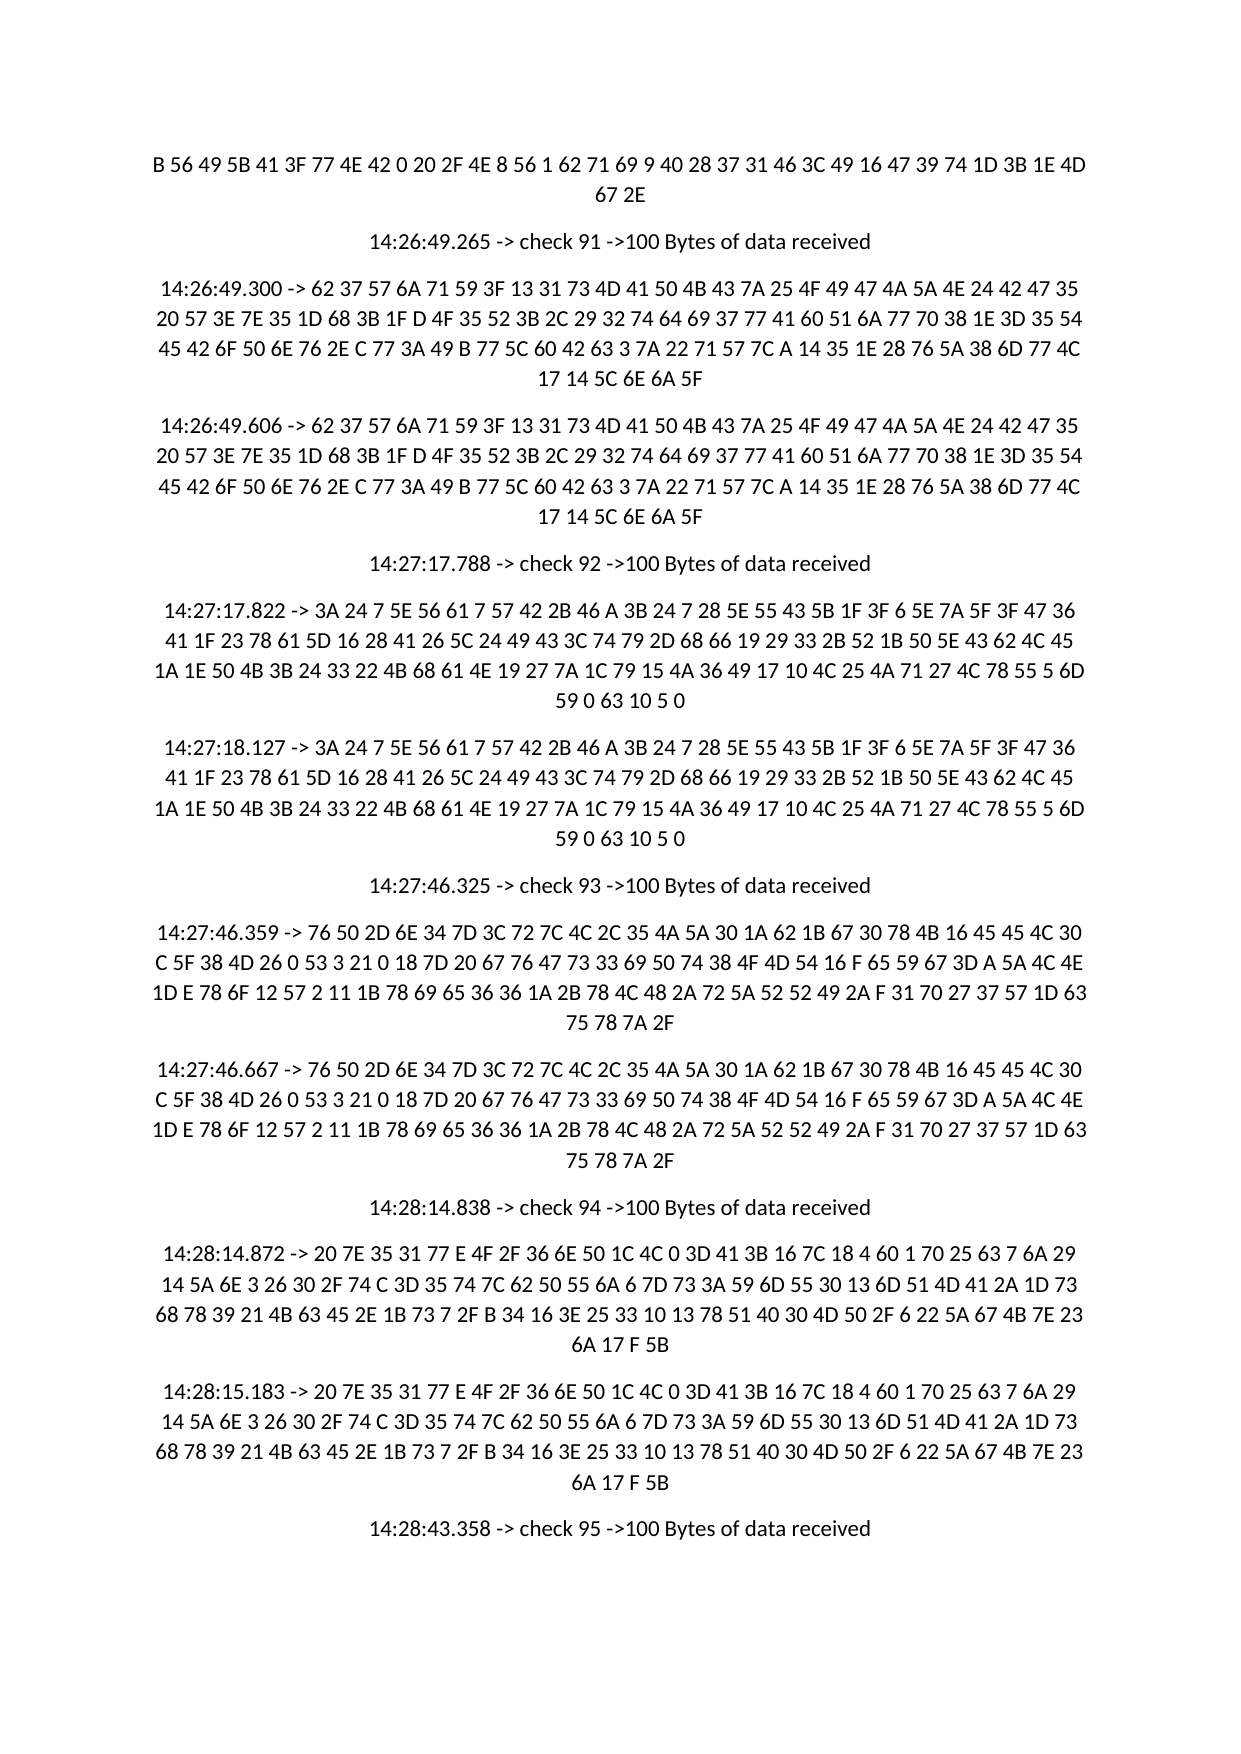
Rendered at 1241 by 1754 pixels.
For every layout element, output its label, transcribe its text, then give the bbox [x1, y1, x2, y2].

text 14:27:46.359 -> 76 50 2D 6E 34 7D 3C 72 7C 4C 2C 35 4A 5A 30 1A 62 1B 67 30 78 4B 16 45 45 4C 30 C 5F 38 4D 26 0 53 3 21 0 18 7D 20 67 76 47 73 33 69 50 74 38 4F 4D 54 16 F 65 59 67 3D A 5A 4C 4E 1D E 78 6F 12 57 2 11 1B 78 69 65 36 36 1A 2B 78 4C 48 2A 72 5A 52 52 49 2A F 31 70 27 37 57 1D 63 75 78 7A 2F [150, 918, 1090, 1036]
text 14:26:49.300 -> 62 37 57 6A 71 59 3F 13 31 73 4D 41 50 4B 43 7A 25 4F 49 47 4A 5A 4E 24 42 47 35 20 57 3E 7E 35 1D 68 3B 1F D 4F 35 52 3B 2C 29 32 74 64 69 37 77 41 60 51 6A 77 70 38 1E 3D 35 54 45 42 6F 50 6E 76 2E C 77 3A 49 B 77 5C 60 42 63 3 7A 22 71 57 7C A 14 35 1E 28 76 5A 38 6D 77 4C 17 14 5C 6E 6A 5F [150, 274, 1090, 393]
text 14:26:49.606 -> 62 37 57 6A 71 59 3F 13 31 73 4D 41 50 4B 43 7A 25 4F 49 47 4A 5A 4E 24 42 47 35 20 57 3E 7E 35 1D 68 3B 1F D 4F 35 52 3B 2C 29 32 74 64 69 37 77 41 60 51 6A 77 70 38 1E 3D 35 54 45 42 6F 50 6E 76 2E C 77 3A 49 B 77 5C 60 42 63 3 7A 22 71 57 7C A 14 35 1E 28 76 5A 38 6D 77 4C 17 14 5C 6E 6A 5F [150, 411, 1090, 530]
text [150, 150, 1090, 208]
text 14:27:18.127 -> 3A 24 7 5E 56 61 7 57 42 2B 46 A 3B 24 7 28 5E 55 43 5B 1F 3F 6 5E 7A 5F 3F 47 36 41 1F 23 78 61 5D 16 28 41 26 5C 24 49 43 3C 74 79 2D 68 66 19 29 33 2B 52 1B 50 5E 43 62 4C 45 1A 1E 50 4B 3B 24 33 22 4B 68 61 4E 19 27 7A 1C 79 15 4A 36 49 17 10 4C 25 4A 71 27 4C 78 55 5 6D 59 0 63 10 5 0 [150, 733, 1090, 852]
text 14:28:43.358 -> check 95 ->100 Bytes of data received [150, 1514, 1090, 1543]
text 14:27:17.788 -> check 92 ->100 Bytes of data received [150, 549, 1090, 577]
text 14:27:46.667 -> 76 50 2D 6E 34 7D 3C 72 7C 4C 2C 35 4A 5A 30 1A 62 1B 67 30 78 4B 16 45 45 4C 30 C 5F 38 4D 26 0 53 3 21 0 18 7D 20 67 76 47 73 33 69 50 74 38 4F 4D 54 16 F 65 59 67 3D A 5A 4C 4E 1D E 78 6F 12 57 2 11 1B 78 69 65 36 36 1A 2B 78 4C 48 2A 72 5A 52 52 49 2A F 31 70 27 37 57 1D 63 75 78 7A 2F [150, 1055, 1090, 1174]
text 14:27:46.325 -> check 93 ->100 Bytes of data received [150, 871, 1090, 899]
text 14:26:49.265 -> check 91 ->100 Bytes of data received [150, 227, 1090, 255]
text 14:28:15.183 -> 20 7E 35 31 77 E 4F 2F 36 6E 50 1C 4C 0 3D 41 3B 16 7C 18 4 60 1 70 25 63 7 6A 29 14 5A 6E 3 26 30 2F 74 C 3D 35 74 7C 62 50 55 6A 6 7D 73 3A 59 6D 55 30 13 6D 51 4D 41 2A 1D 73 68 78 39 21 4B 63 45 2E 1B 73 7 2F B 34 16 3E 25 33 10 13 78 51 40 30 4D 50 2F 6 22 5A 67 4B 7E 23 6A 17 F 5B [150, 1377, 1090, 1496]
text 14:28:14.838 -> check 94 ->100 Bytes of data received [150, 1193, 1090, 1221]
text 14:28:14.872 -> 20 7E 35 31 77 E 4F 2F 36 6E 50 1C 4C 0 3D 41 3B 16 7C 18 4 60 1 70 25 63 7 6A 29 14 5A 6E 3 26 30 2F 74 C 3D 35 74 7C 62 50 55 6A 6 7D 73 3A 59 6D 55 30 13 6D 51 4D 41 2A 1D 73 68 78 39 21 4B 63 45 2E 1B 73 7 2F B 34 16 3E 25 33 10 13 78 51 40 30 4D 50 2F 6 22 5A 67 4B 7E 23 6A 17 F 5B [150, 1239, 1090, 1358]
text 14:27:17.822 -> 3A 24 7 5E 56 61 7 57 42 2B 46 A 3B 24 7 28 5E 55 43 5B 1F 3F 6 5E 7A 5F 3F 47 36 41 1F 23 78 61 5D 16 28 41 26 5C 24 49 43 3C 74 79 2D 68 66 19 29 33 2B 52 1B 50 5E 43 62 4C 45 1A 1E 50 4B 3B 24 33 22 4B 68 61 4E 19 27 7A 1C 79 15 4A 36 49 17 10 4C 25 4A 71 27 4C 78 55 5 6D 59 0 63 10 5 0 [150, 596, 1090, 714]
